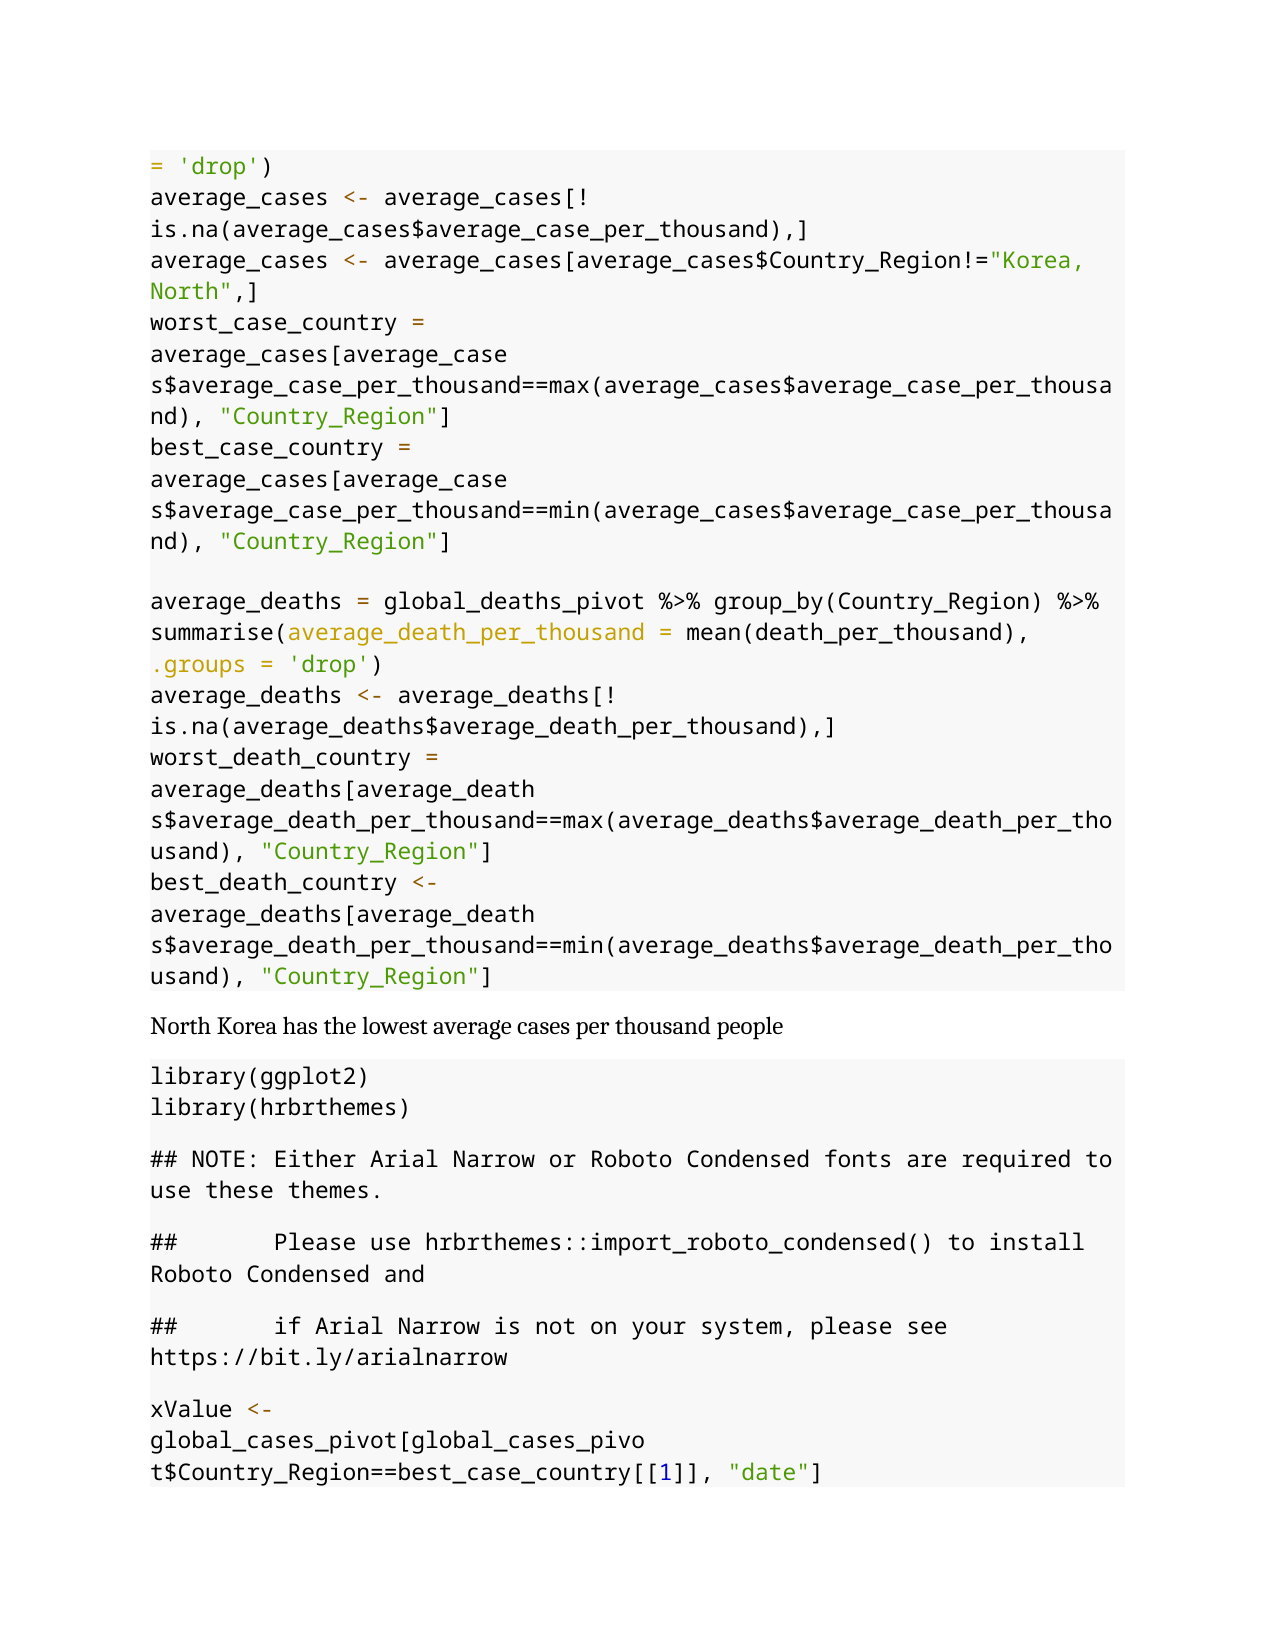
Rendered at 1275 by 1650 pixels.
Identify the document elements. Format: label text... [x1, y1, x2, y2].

text ## if Arial Narrow is not on your system, please see https://bit.ly/arialnarrow [150, 1309, 1125, 1372]
text ## Please use hrbrthemes::import_roboto_condensed() to install Roboto Condensed and [150, 1226, 1125, 1289]
text ## NOTE: Either Arial Narrow or Roboto Condensed fonts are required to use these themes. [150, 1143, 1125, 1205]
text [150, 150, 1125, 991]
text library(ggplot2) library(hrbrthemes) [150, 1059, 1125, 1122]
text North Korea has the lowest average cases per thousand people [150, 1012, 1125, 1041]
